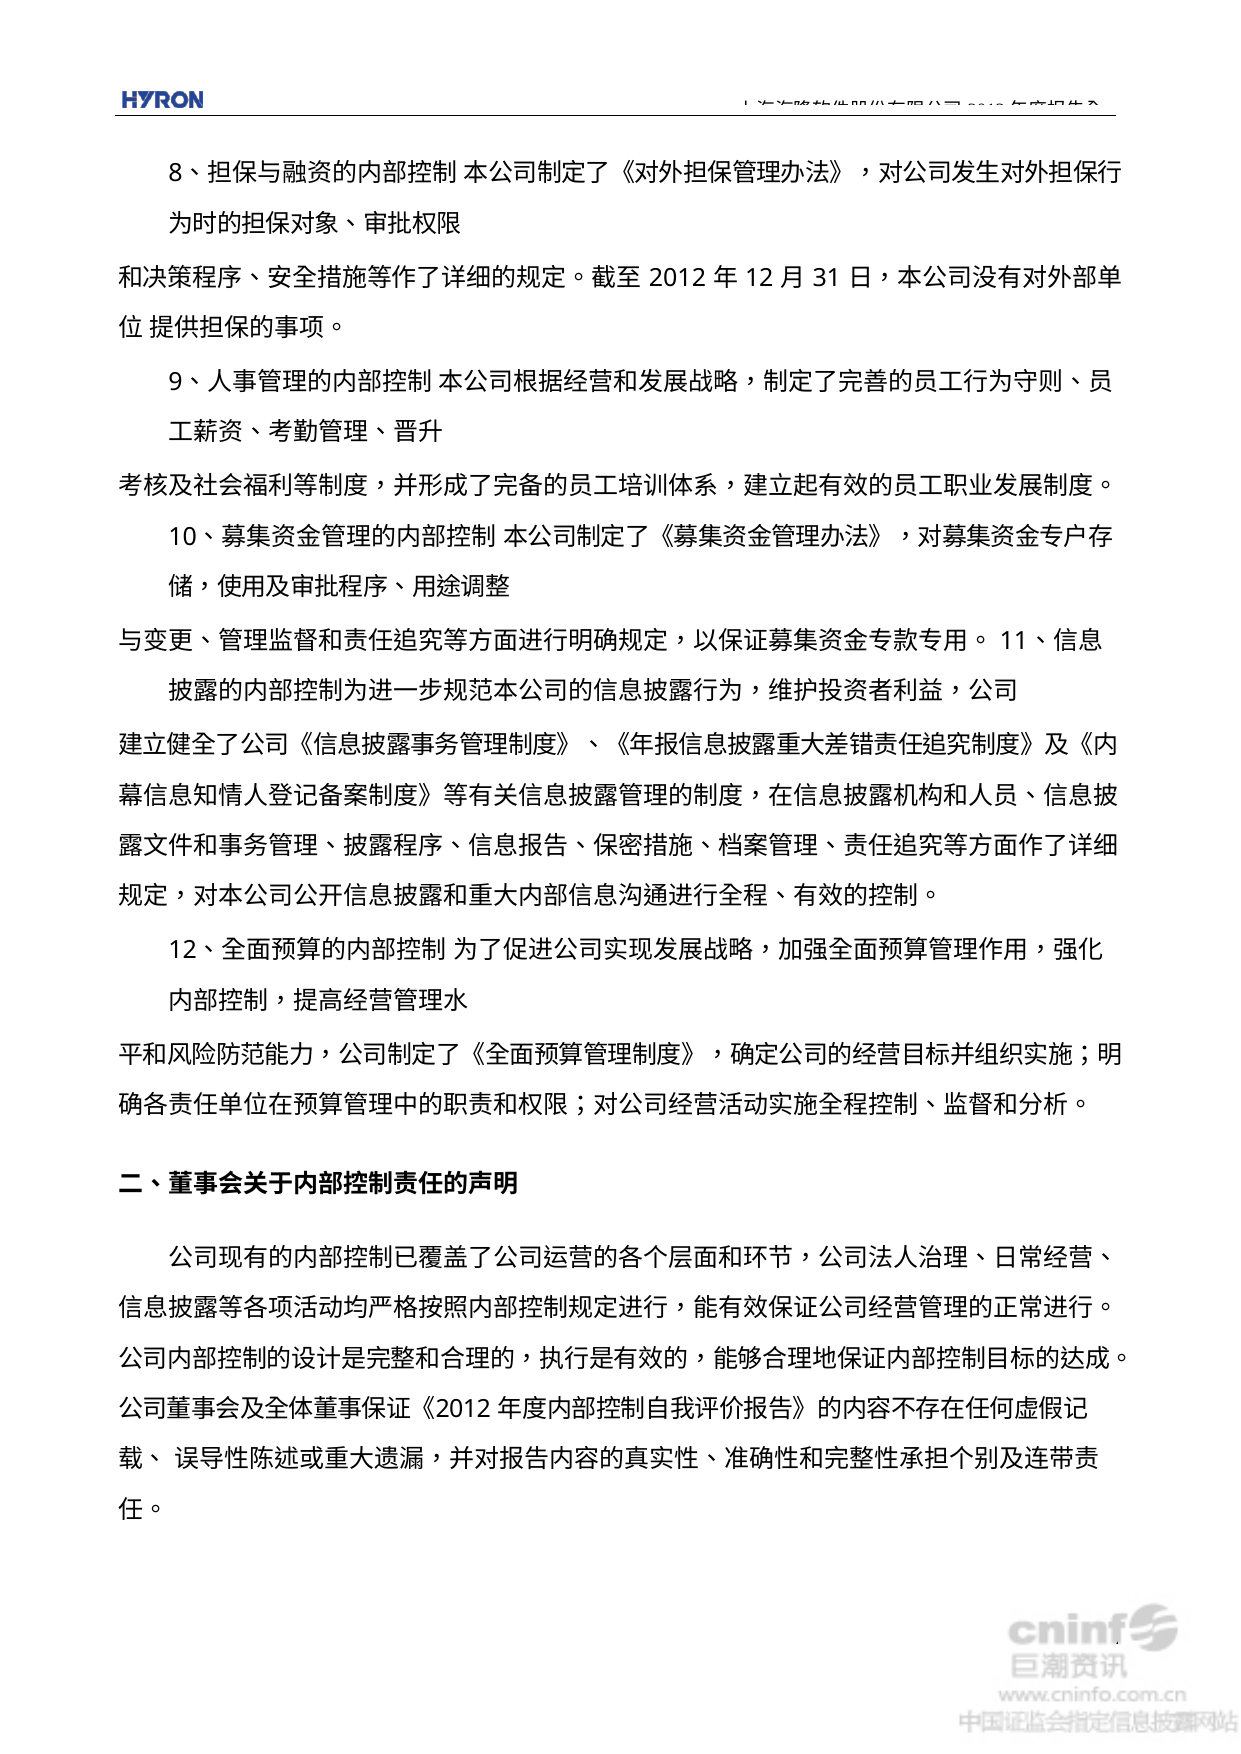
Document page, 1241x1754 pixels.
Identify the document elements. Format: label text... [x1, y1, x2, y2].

text 平和风险防范能力，公司制定了《全面预算管理制度》，确定公司的经营目标并组织实施；明 确各责任单位在预算管理中的职责和权限；对公司经营活动实施全程控制、监督和分析。 [118, 1036, 1122, 1121]
picture [122, 91, 203, 108]
text 考核及社会福利等制度，并形成了完备的员工培训体系，建立起有效的员工职业发展制度。 10、募集资金管理的内部控制 本公司制定了《募集资金管理办法》，对募集资金专户存储，使用及审批程序、用途调整 [118, 468, 1123, 603]
subtitle 二、董事会关于内部控制责任的声明 [118, 1165, 1055, 1199]
text 公司现有的内部控制已覆盖了公司运营的各个层面和环节，公司法人治理、日常经营、 信息披露等各项活动均严格按照内部控制规定进行，能有效保证公司经营管理的正常进行。 公司内部控制的设计是完整和合理的，执行是有效的，能够合理地保证内部控制目标的达成。 公司董事会及全体董事保证《2012 年度内部控制自我评价报告》的内容不存在任何虚假记载、 误导性陈述或重大遗漏，并对报告内容的真实性、准确性和完整性承担个别及连带责任。 [118, 1240, 1136, 1525]
text 和决策程序、安全措施等作了详细的规定。截至 2012 年 12 月 31 日，本公司没有对外部单位 提供担保的事项。 [118, 259, 1123, 344]
text 9、人事管理的内部控制 本公司根据经营和发展战略，制定了完善的员工行为守则、员工薪资、考勤管理、晋升 [168, 364, 1120, 448]
text 建立健全了公司《信息披露事务管理制度》、《年报信息披露重大差错责任追究制度》及《内 幕信息知情人登记备案制度》等有关信息披露管理的制度，在信息披露机构和人员、信息披 露文件和事务管理、披露程序、信息报告、保密措施、档案管理、责任追究等方面作了详细 规定，对本公司公开信息披露和重大内部信息沟通进行全程、有效的控制。 [118, 727, 1118, 912]
text 8、担保与融资的内部控制 本公司制定了《对外担保管理办法》，对公司发生对外担保行为时的担保对象、审批权限 [168, 155, 1123, 239]
text 12、全面预算的内部控制 为了促进公司实现发展战略，加强全面预算管理作用，强化内部控制，提高经营管理水 [168, 932, 1120, 1016]
picture [958, 1593, 1241, 1754]
text 与变更、管理监督和责任追究等方面进行明确规定，以保证募集资金专款专用。 11、信息披露的内部控制为进一步规范本公司的信息披露行为，维护投资者利益，公司 [118, 623, 1120, 707]
